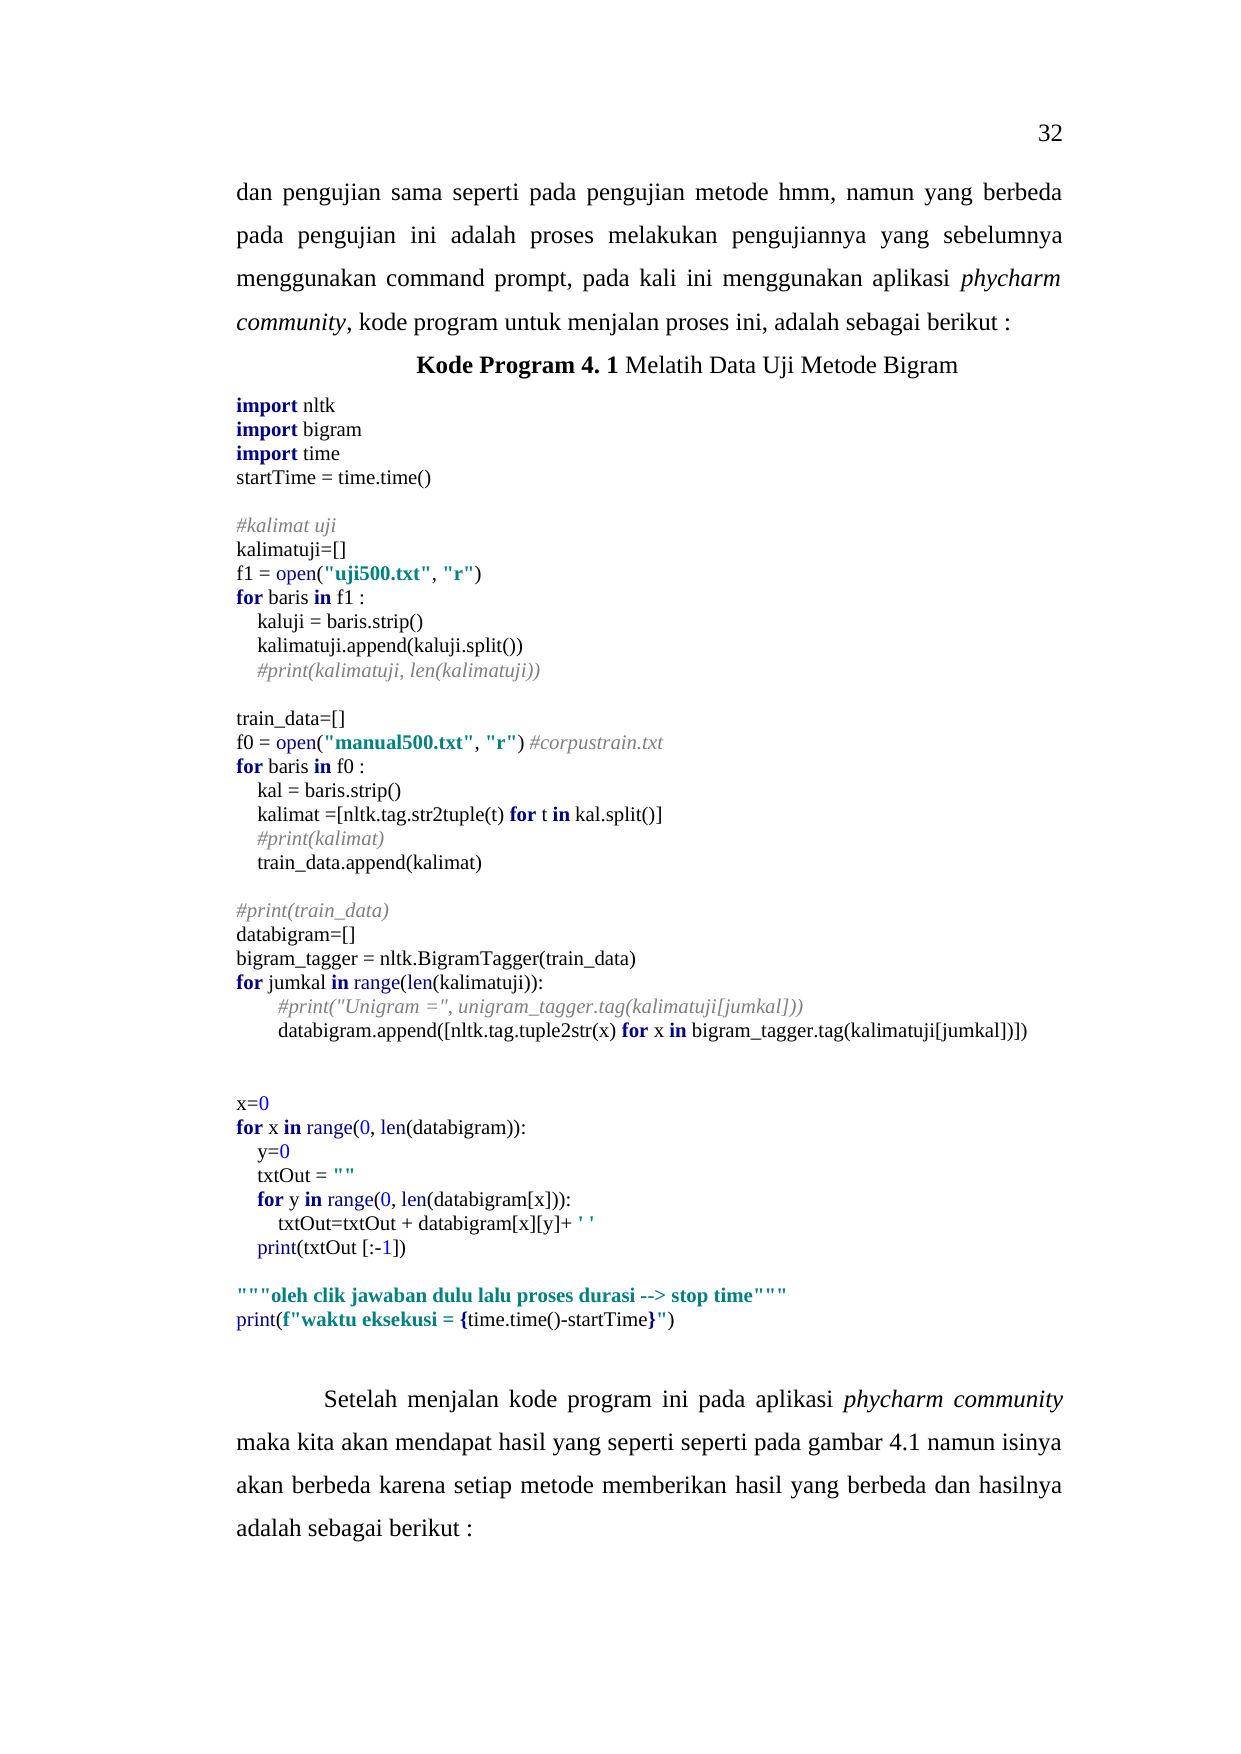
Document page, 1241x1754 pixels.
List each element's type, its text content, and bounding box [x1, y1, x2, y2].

text import nltk import bigram import time startTime = time.time() #kalimat uji kalimatuji=[] f1 = open("uji500.txt", "r") for baris in f1 : kaluji = baris.strip() kalimatuji.append(kaluji.split()) #print(kalimatuji, len(kalimatuji)) train_data=[] f0 = open("manual500.txt", "r") #corpustrain.txt for baris in f0 : kal = baris.strip() kalimat =[nltk.tag.str2tuple(t) for t in kal.split()] #print(kalimat) train_data.append(kalimat) #print(train_data) databigram=[] bigram_tagger = nltk.BigramTagger(train_data) for jumkal in range(len(kalimatuji)): #print("Unigram =", unigram_tagger.tag(kalimatuji[jumkal])) databigram.append([nltk.tag.tuple2str(x) for x in bigram_tagger.tag(kalimatuji[jumkal])]) x=0 for x in range(0, len(databigram)): y=0 txtOut = "" for y in range(0, len(databigram[x])): txtOut=txtOut + databigram[x][y]+ ' ' print(txtOut [:-1]) """oleh clik jawaban dulu lalu proses durasi --> stop time""" print(f"waktu eksekusi = {time.time()-startTime}") [236, 393, 1063, 1331]
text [236, 177, 1063, 335]
text Kode Program 4. 1 Melatih Data Uji Metode Bigram [236, 350, 1063, 378]
text Setelah menjalan kode program ini pada aplikasi phycharm community maka kita akan mendapat hasil yang seperti seperti pada gambar 4.1 namun isinya akan berbeda karena setiap metode memberikan hasil yang berbeda dan hasilnya adalah sebagai berikut : [236, 1384, 1063, 1542]
